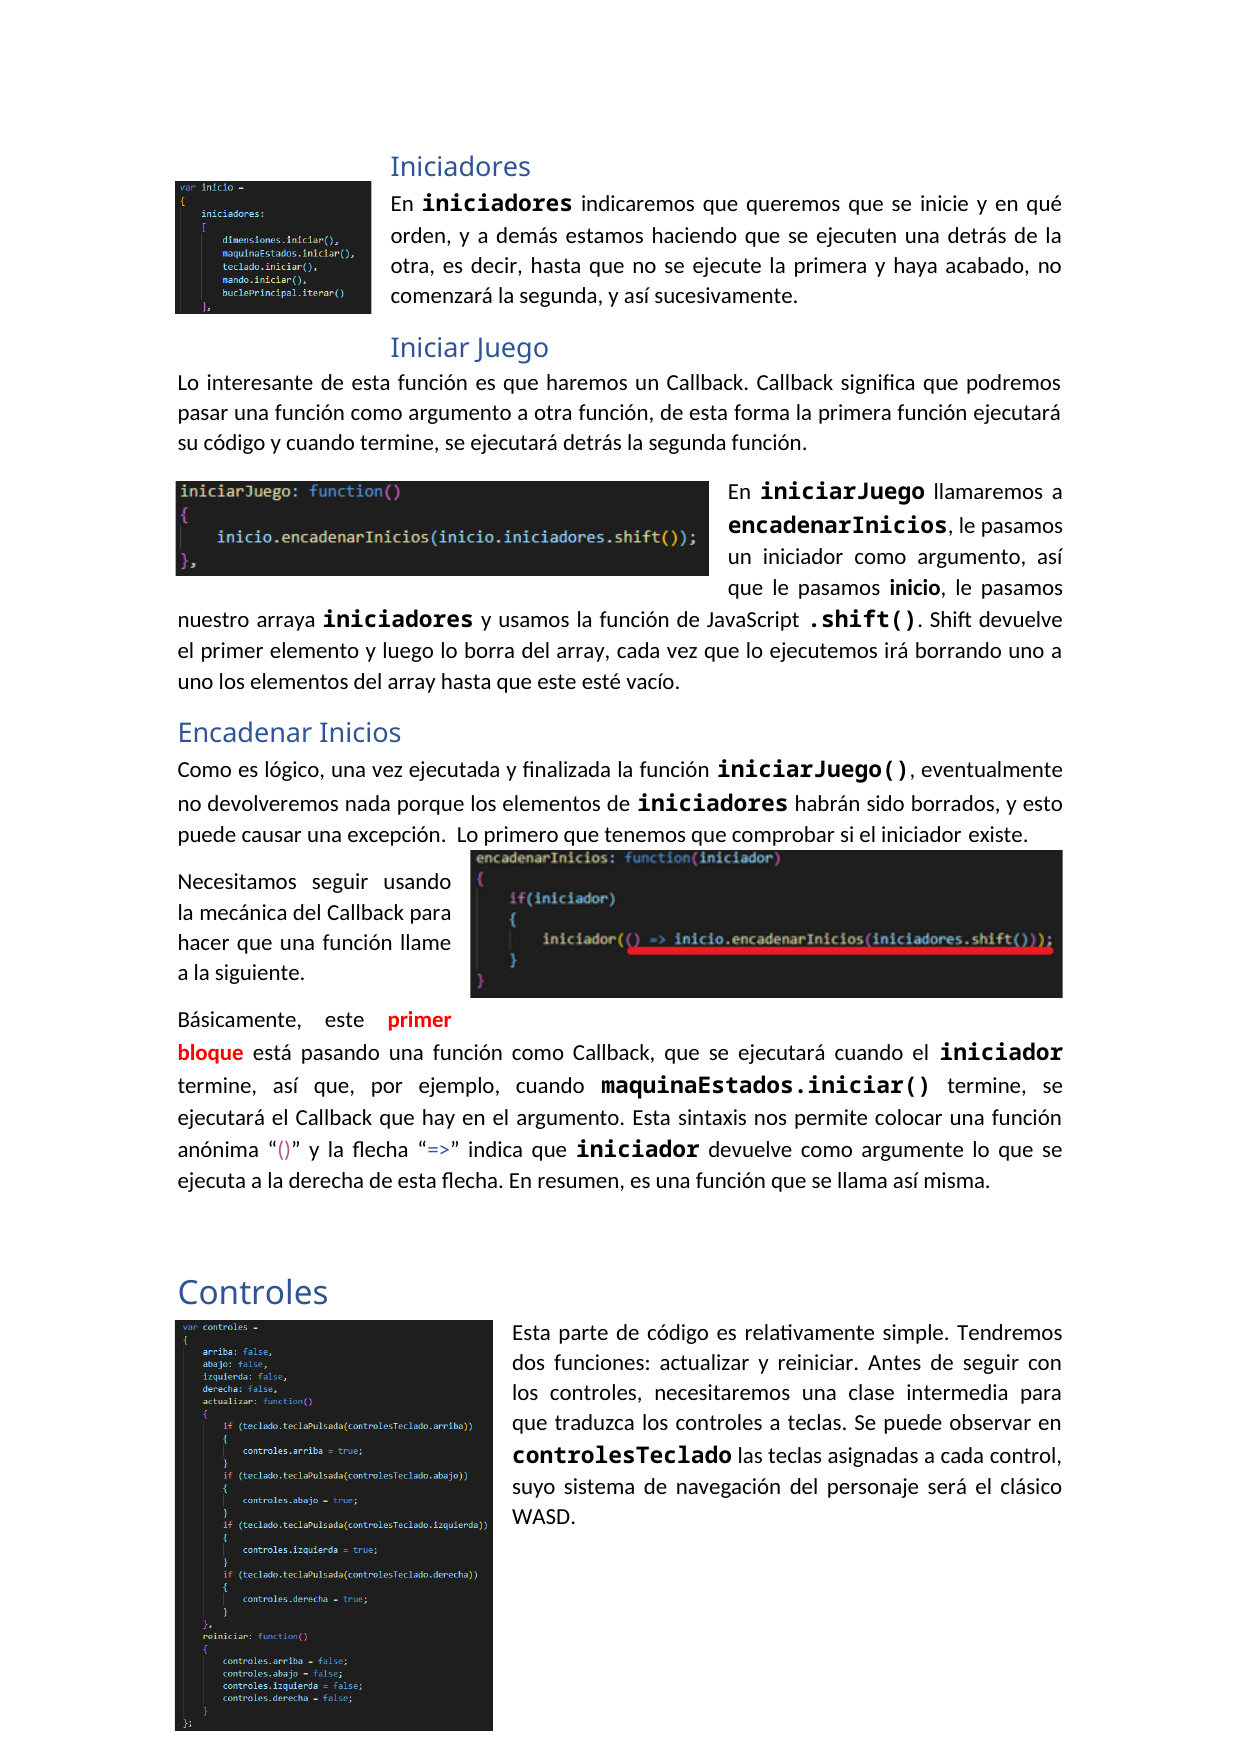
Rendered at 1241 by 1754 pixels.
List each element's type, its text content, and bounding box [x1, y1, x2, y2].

picture [468, 850, 1063, 998]
text En iniciadores indicaremos que queremos que se inicie y en qué orden, y a demás estamos haciendo que se ejecuten una detrás de la otra, es decir, hasta que no se ejecute la primera y haya acabado, no comenzará la segunda, y así sucesivamente. [372, 187, 1063, 309]
picture [174, 181, 372, 313]
text Como es lógico, una vez ejecutada y finalizada la función iniciarJuego(), eventualmente no devolveremos nada porque los elementos de iniciadores habrán sido borrados, y esto puede causar una excepción. Lo primero que tenemos que comprobar si el iniciador existe. [177, 753, 1063, 849]
text Necesitamos seguir usando la mecánica del Callback para hacer que una función llame a la siguiente. [177, 867, 468, 986]
picture [174, 1320, 493, 1730]
subtitle Iniciar Juego [177, 328, 1063, 365]
text Básicamente, este primer bloque está pasando una función como Callback, que se ejecutará cuando el iniciador termine, así que, por ejemplo, cuando maquinaEstados.iniciar() termine, se ejecutará el Callback que hay en el argumento. Esta sintaxis nos permite colocar una función anónima “()” y la flecha “=>” indica que iniciador devuelve como argumente lo que se ejecuta a la derecha de esta flecha. En resumen, es una función que se llama así misma. [177, 1005, 1063, 1195]
subtitle Encadenar Inicios [177, 714, 1063, 751]
subtitle Controles [177, 1269, 1063, 1314]
picture [174, 481, 709, 576]
subtitle Iniciadores [177, 148, 1063, 184]
text Esta parte de código es relativamente simple. Tendremos dos funciones: actualizar y reiniciar. Antes de seguir con los controles, necesitaremos una clase intermedia para que traduzca los controles a teclas. Se puede observar en controlesTeclado las teclas asignadas a cada control, suyo sistema de navegación del personaje será el clásico WASD. [177, 1318, 1063, 1531]
